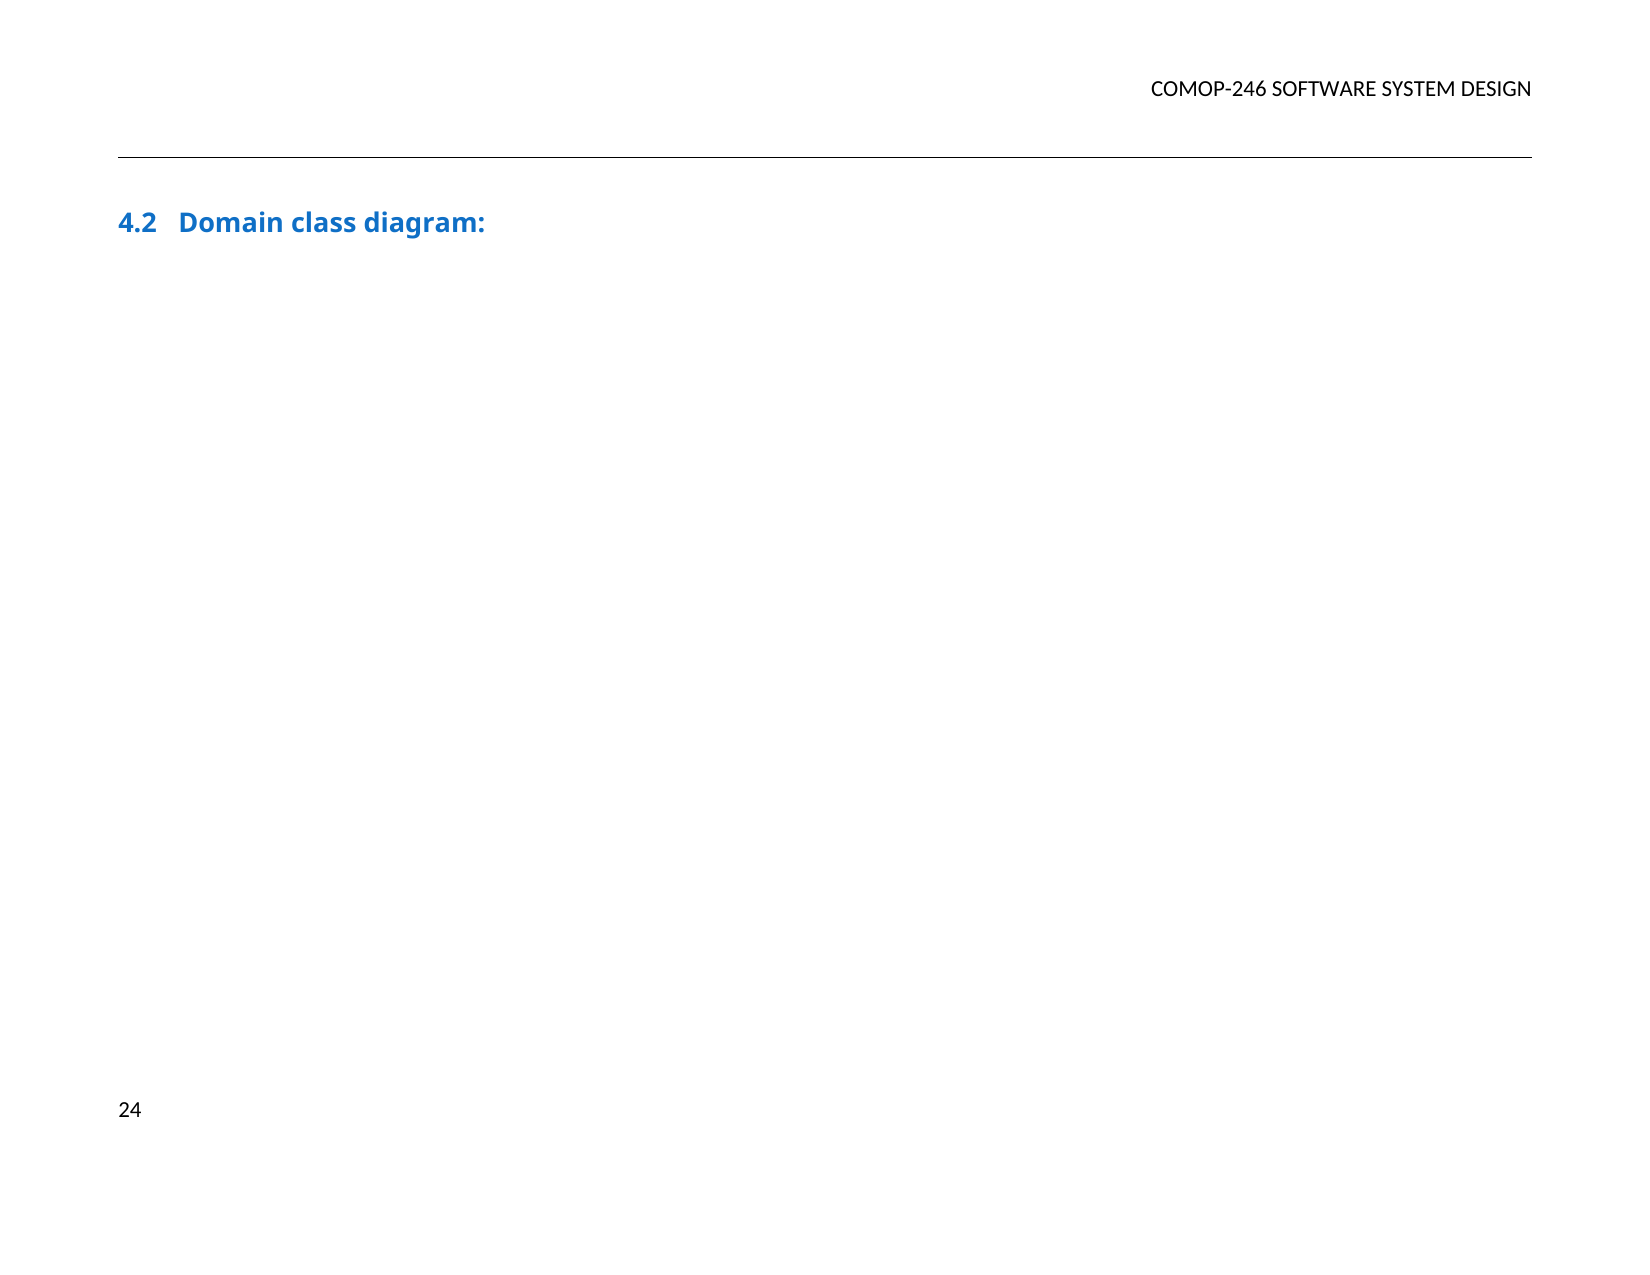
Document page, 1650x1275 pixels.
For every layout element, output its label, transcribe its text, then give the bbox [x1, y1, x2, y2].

subtitle Domain class diagram: [118, 203, 1532, 240]
